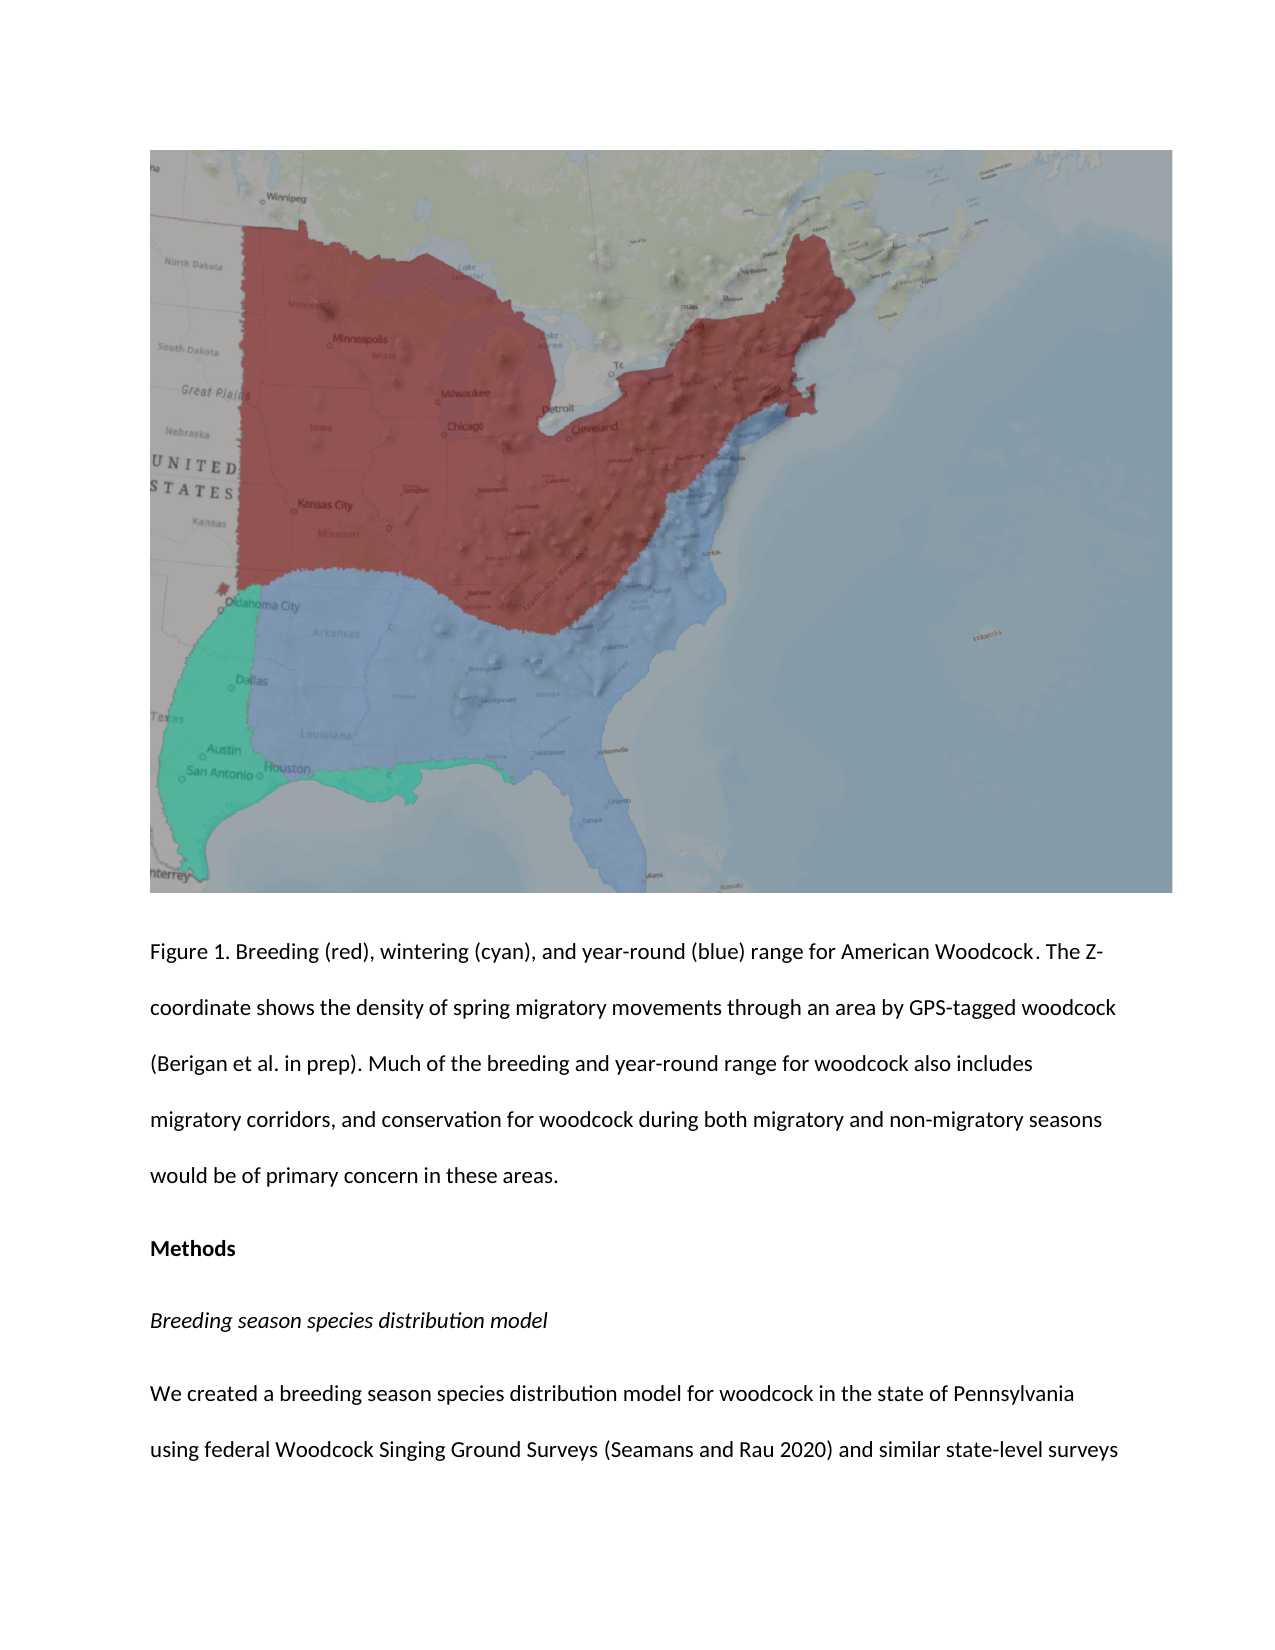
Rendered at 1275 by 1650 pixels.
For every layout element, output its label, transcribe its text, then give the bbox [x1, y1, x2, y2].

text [150, 1379, 1125, 1463]
text Figure 1. Breeding (red), wintering (cyan), and year-round (blue) range for American Woodcock. The Z-coordinate shows the density of spring migratory movements through an area by GPS-tagged woodcock (Berigan et al. in prep). Much of the breeding and year-round range for woodcock also includes migratory corridors, and conservation for woodcock during both migratory and non-migratory seasons would be of primary concern in these areas. [150, 937, 1125, 1189]
text Methods [150, 1234, 1125, 1262]
text Breeding season species distribution model [150, 1306, 1125, 1334]
picture [150, 150, 1173, 893]
